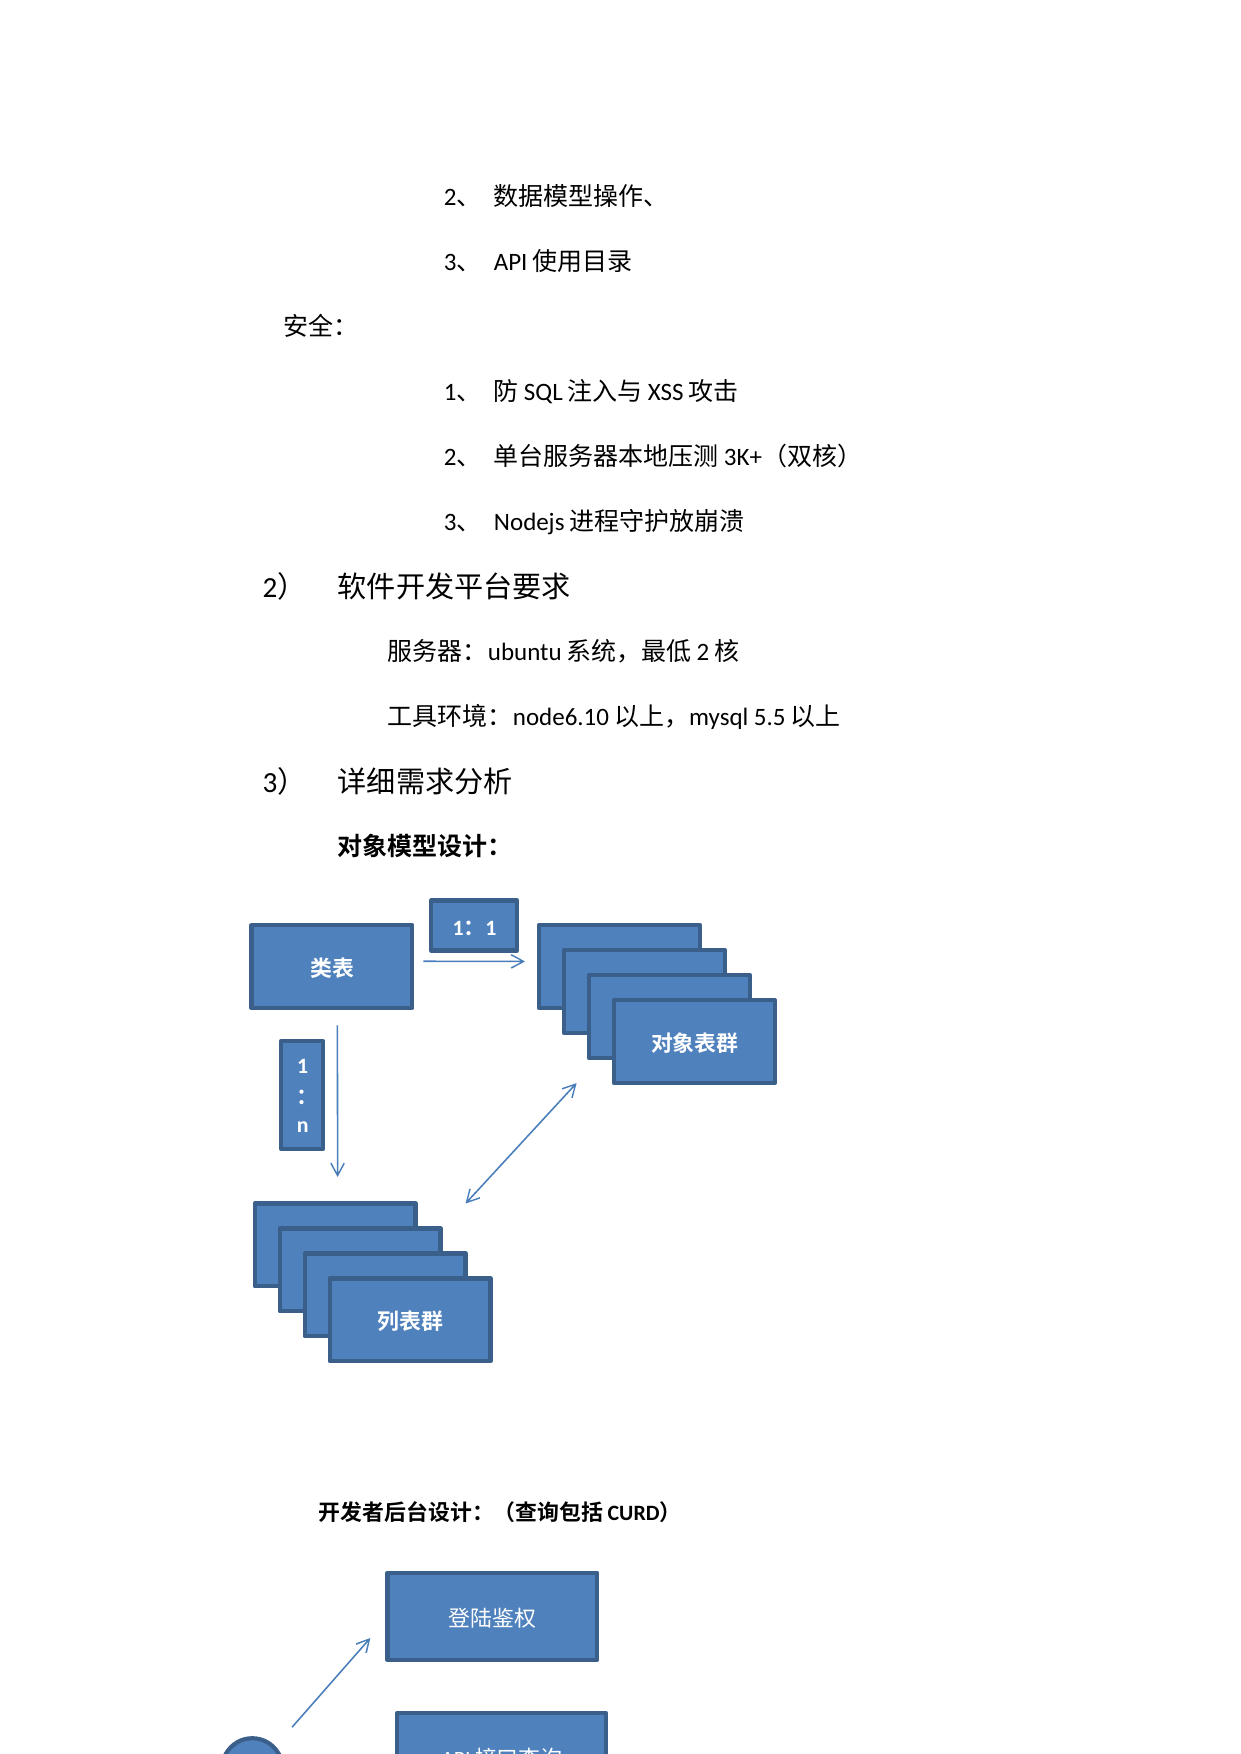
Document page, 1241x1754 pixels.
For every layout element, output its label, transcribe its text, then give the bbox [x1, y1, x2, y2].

list Nodejs进程守护放崩溃 [444, 487, 1053, 552]
list API使用目录 [444, 227, 1053, 292]
list 单台服务器本地压测3K+（双核） [444, 422, 1053, 487]
list 数据模型操作、 [444, 162, 1053, 227]
list 对象模型设计： [337, 812, 1053, 877]
list 软件开发平台要求 [262, 552, 1053, 617]
text 安全： [187, 292, 1053, 357]
text 开发者后台设计：（查询包括CURD） [187, 1494, 1053, 1527]
list 详细需求分析 [262, 747, 1053, 812]
list 工具环境：node6.10以上，mysql 5.5以上 [338, 682, 1053, 747]
list 防SQL注入与XSS攻击 [444, 357, 1053, 422]
list 服务器：ubuntu系统，最低2核 [338, 617, 1053, 682]
